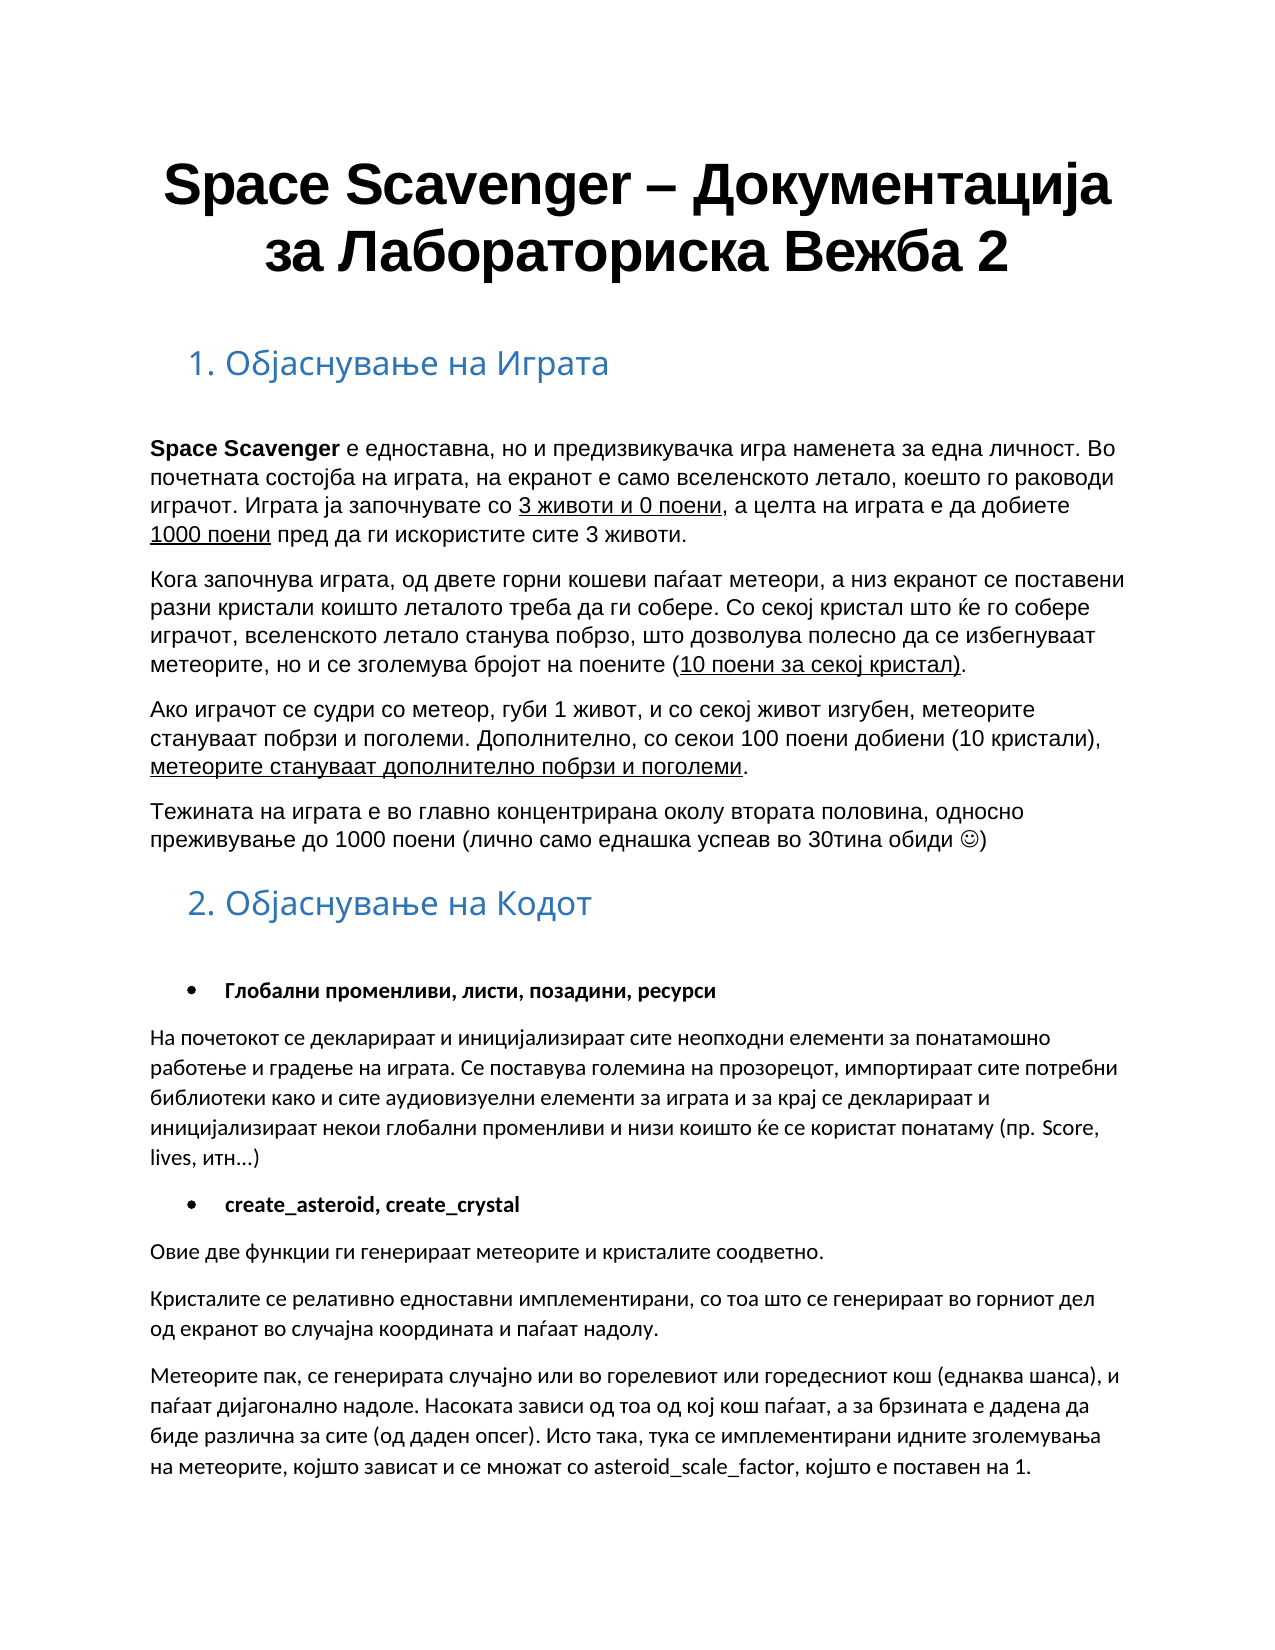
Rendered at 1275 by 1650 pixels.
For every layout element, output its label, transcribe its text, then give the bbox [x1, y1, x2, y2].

text Овие две функции ги генерираат метеорите и кристалите соодветно. [150, 1237, 1125, 1265]
list Глобални променливи, листи, позадини, ресурси [187, 976, 1125, 1004]
title Space Scavenger – Документација за Лабораториска Вежба 2 [150, 150, 1125, 284]
list create_asteroid, create_crystal [187, 1190, 1125, 1218]
text Кога започнува играта, од двете горни кошеви паѓаат метеори, а низ екранот се поставени разни кристали коишто леталото треба да ги собере. Со секој кристал што ќе го собере играчот, вселенското летало станува побрзо, што дозволува полесно да се избегнуваат метеорите, но и се зголемува бројот на поените (10 поени за секој кристал). [150, 566, 1125, 677]
subtitle Објаснување на Играта [187, 339, 1125, 385]
text Тежината на играта е во главно концентрирана околу втората половина, односно преживување до 1000 поени (лично само еднашка успеав во 30тина обиди ) [150, 798, 1125, 853]
text На почетокот се декларираат и иницијализираат сите неопходни елементи за понатамошно работење и градење на играта. Се поставува големина на прозорецот, импортираат сите потребни библиотеки како и сите аудиовизуелни елементи за играта и за крај се декларираат и иницијализираат некои глобални променливи и низи коишто ќе се користат понатаму (пр. Score, lives, итн...) [150, 1023, 1125, 1171]
text Кристалите се релативно едноставни имплементирани, со тоа што се генерираат во горниот дел од екранот во случајна координата и паѓаат надолу. [150, 1284, 1125, 1342]
subtitle Објаснување на Кодот [187, 880, 1125, 925]
text Ако играчот се судри со метеор, губи 1 живот, и со секој живот изгубен, метеорите стануваат побрзи и поголеми. Дополнително, со секои 100 поени добиени (10 кристали), метеорите стануваат дополнително побрзи и поголеми. [150, 696, 1125, 779]
text Метеорите пак, се генерирата случајно или во горелевиот или горедесниот кош (еднаква шанса), и паѓаат дијагонално надоле. Насоката зависи од тоа од кој кош паѓаат, а за брзината е дадена да биде различна за сите (од даден опсег). Исто така, тука се имплементирани идните зголемувања на метеорите, којшто зависат и се множат со asteroid_scale_factor, којшто е поставен на 1. [150, 1361, 1125, 1480]
text Space Scavenger е едноставна, но и предизвикувачка игра наменета за една личност. Во почетната состојба на играта, на екранот е само вселенското летало, коешто го раководи играчот. Играта ја започнувате со 3 животи и 0 поени, а целта на играта е да добиете 1000 поени пред да ги искористите сите 3 животи. [150, 435, 1125, 547]
